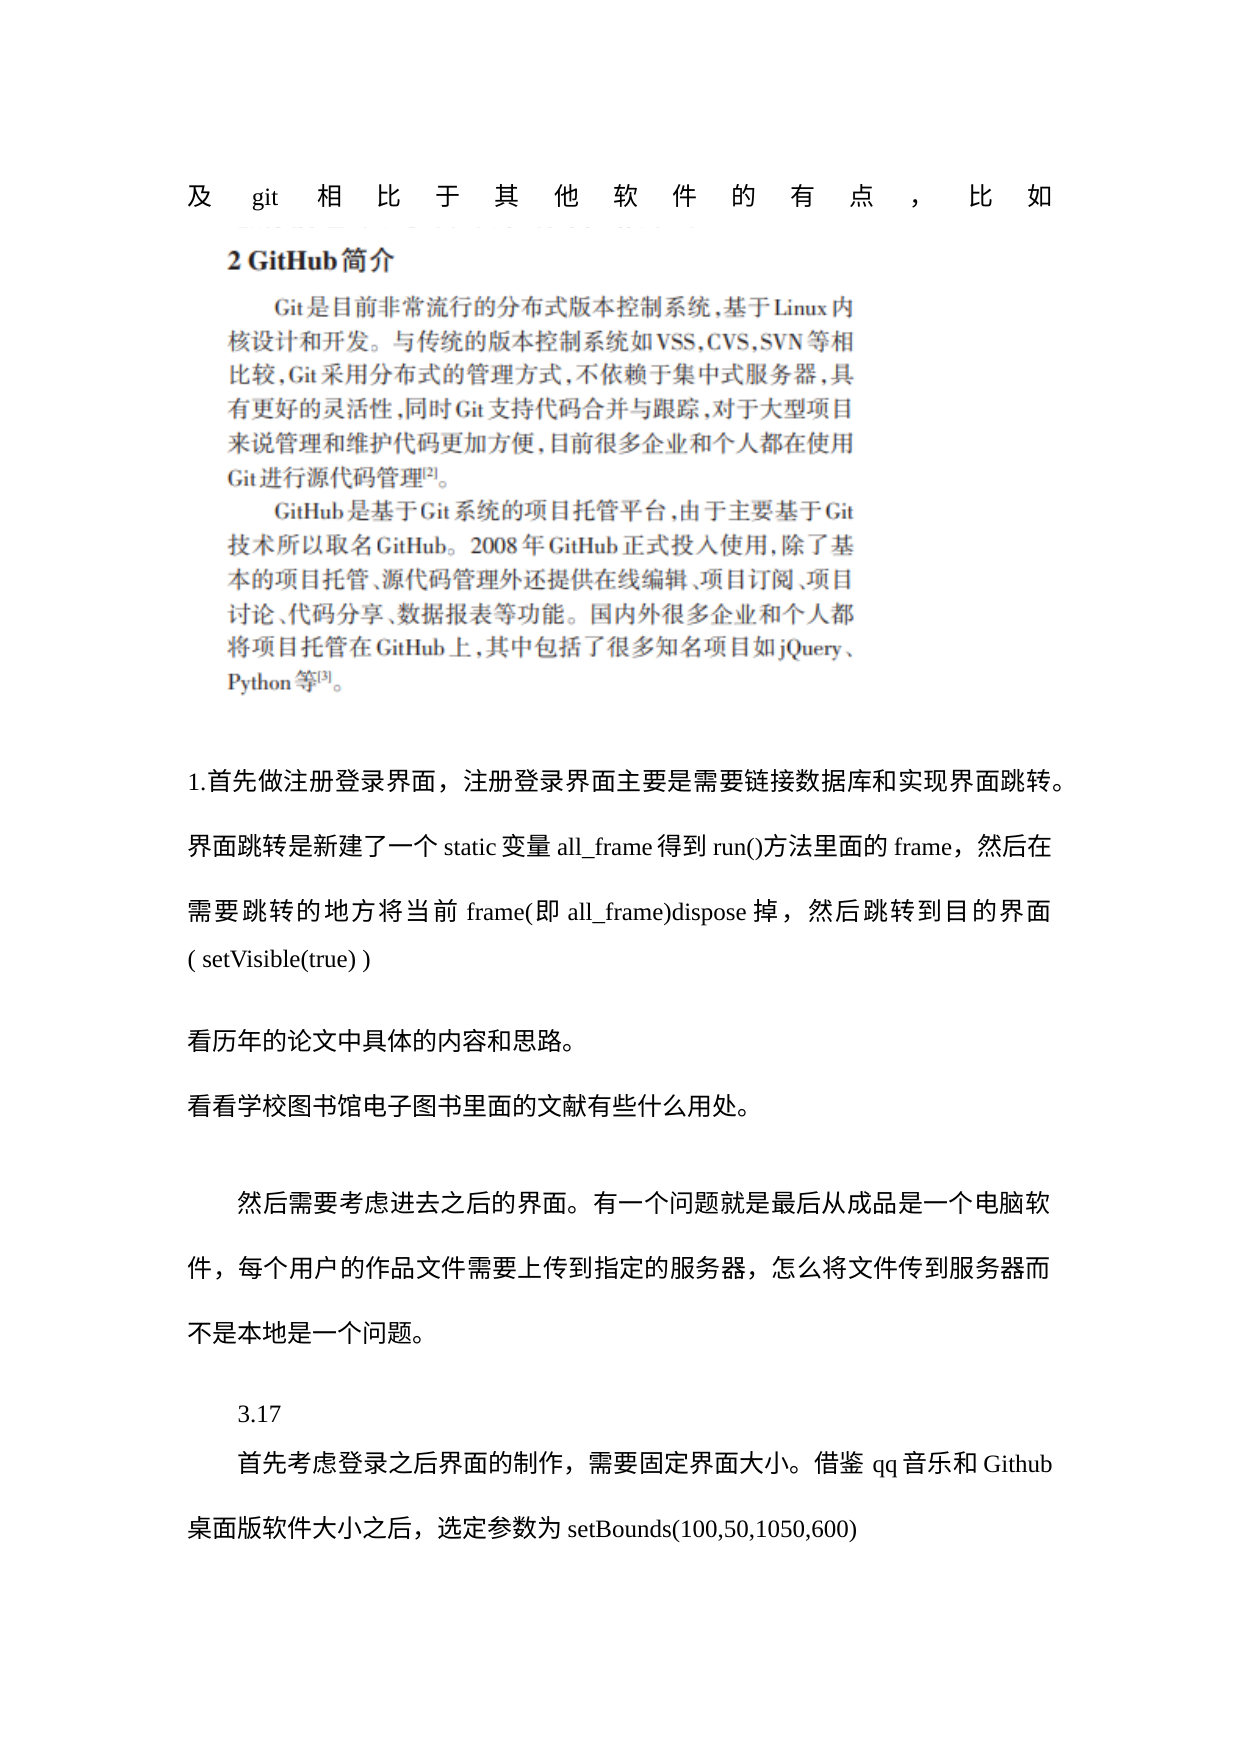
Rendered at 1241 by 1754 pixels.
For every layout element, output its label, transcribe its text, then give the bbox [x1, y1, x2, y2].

text 然后需要考虑进去之后的界面。有一个问题就是最后从成品是一个电脑软件，每个用户的作品文件需要上传到指定的服务器，怎么将文件传到服务器而不是本地是一个问题。 [187, 1169, 1053, 1364]
text 3.17 [187, 1397, 1053, 1429]
text 首先考虑登录之后界面的制作，需要固定界面大小。借鉴qq音乐和Github桌面版软件大小之后，选定参数为setBounds(100,50,1050,600) [187, 1429, 1053, 1559]
text 看历年的论文中具体的内容和思路。 [187, 1007, 1053, 1072]
text 1.首先做注册登录界面，注册登录界面主要是需要链接数据库和实现界面跳转。界面跳转是新建了一个static变量all_frame得到run()方法里面的frame，然后在需要跳转的地方将当前frame(即all_frame)dispose掉，然后跳转到目的界面( setVisible(true) ) [187, 747, 1053, 974]
picture [187, 227, 885, 707]
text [187, 162, 1053, 714]
text 看看学校图书馆电子图书里面的文献有些什么用处。 [187, 1072, 1053, 1137]
